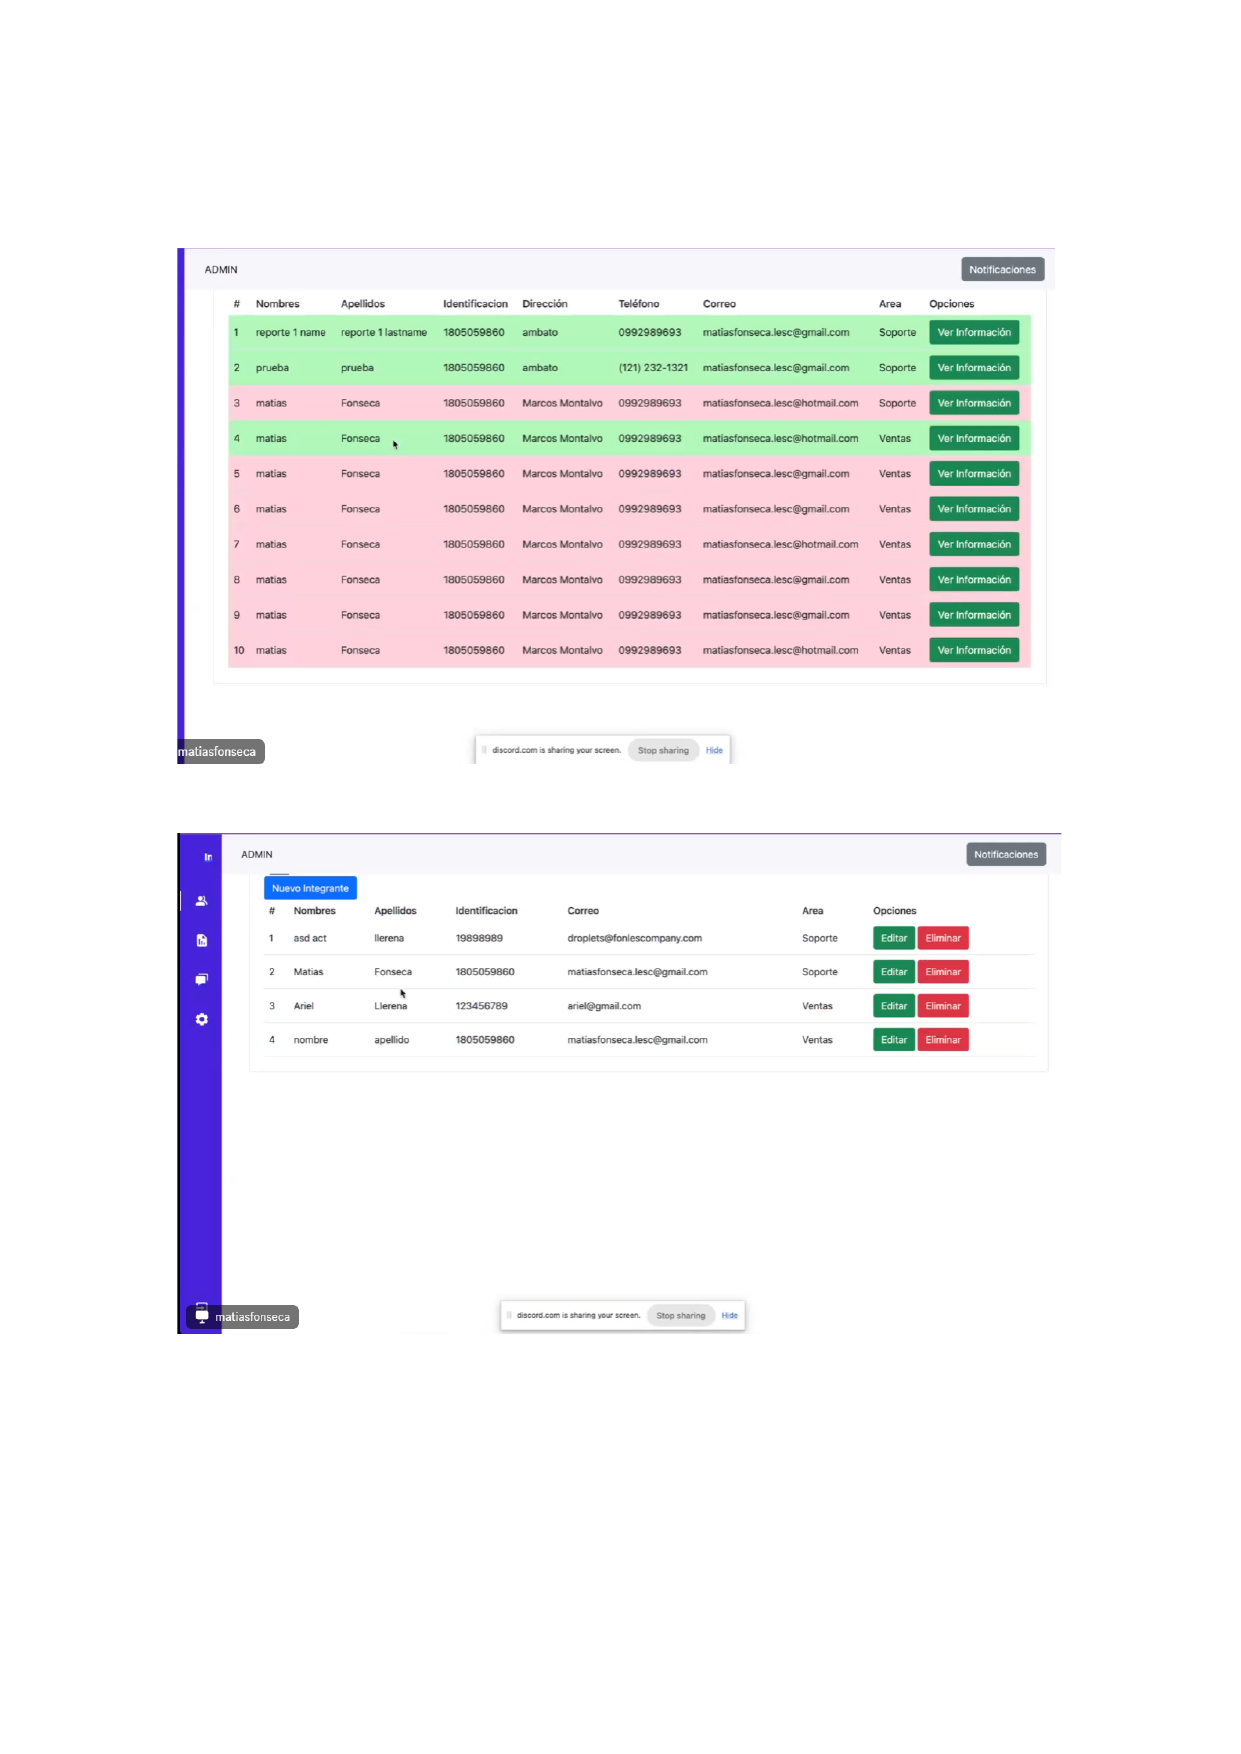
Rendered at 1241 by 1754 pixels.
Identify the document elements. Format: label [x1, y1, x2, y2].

picture [177, 833, 1062, 1334]
picture [177, 248, 1055, 764]
